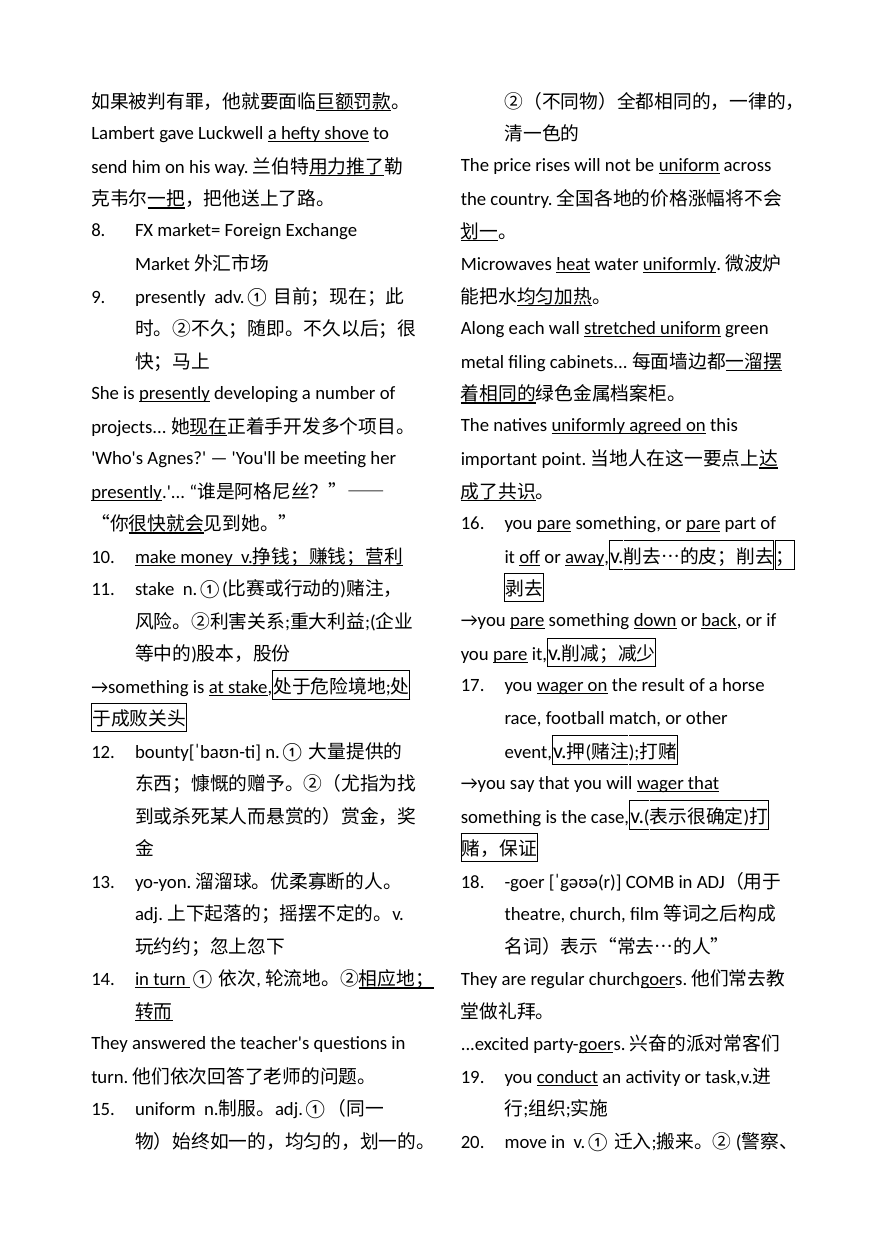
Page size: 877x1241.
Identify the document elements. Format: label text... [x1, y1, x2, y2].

list stake n.①(比赛或行动的)赌注，风险。②利害关系;重大利益;(企业等中的)股本，股份 [91, 571, 416, 669]
text If he is found guilty he faces a hefty fine. 如果被判有罪，他就要面临巨额罚款。 [91, 84, 416, 116]
text She is presently developing a number of projects... 她现在正着手开发多个项目。 [91, 376, 416, 441]
text Microwaves heat water uniformly. 微波炉能把水均匀加热。 [461, 246, 786, 311]
text 'Who's Agnes?' — 'You'll be meeting her presently.'... “谁是阿格尼丝？”——“你很快就会见到她。” [91, 441, 416, 539]
list -goer [ˈgəʊə(r)] COMB in ADJ（用于theatre, church, film等词之后构成名词）表示“常去…的人” [461, 864, 786, 961]
text →something is at stake,处于危险境地;处于成败关头 [91, 669, 416, 734]
list move in v.①迁入;搬来。② (警察、士兵或袭击者)逼近，进逼。③插手;涉足 [461, 1124, 786, 1156]
list FX market= Foreign Exchange Market 外汇市场 [91, 214, 416, 279]
text The price rises will not be uniform across the country. 全国各地的价格涨幅将不会划一。 [461, 149, 786, 246]
list you pare something, or pare part of it off or away,v.削去…的皮；削去；剥去 [461, 506, 786, 604]
text →you say that you will wager that something is the case,v.(表示很确定)打赌，保证 [461, 766, 786, 864]
list presently adv.①目前；现在；此时。②不久；随即。不久以后；很快；马上 [91, 279, 416, 376]
list in turn ①依次, 轮流地。②相应地；转而 [91, 961, 416, 1026]
list bounty[ˈbaʊn-ti] n.①大量提供的东西；慷慨的赠予。②（尤指为找到或杀死某人而悬赏的）赏金，奖金 [91, 734, 416, 864]
list uniform n.制服。adj.①（同一物）始终如一的，均匀的，划一的。②（不同物）全都相同的，一律的，清一色的 [461, 84, 786, 149]
list you conduct an activity or task,v.进行;组织;实施 [461, 1059, 786, 1124]
text The natives uniformly agreed on this important point. 当地人在这一要点上达成了共识。 [461, 409, 786, 506]
text Along each wall stretched uniform green metal filing cabinets... 每面墙边都一溜摆着相同的绿色金属档案柜。 [461, 311, 786, 409]
list make money v.挣钱；赚钱；营利 [91, 539, 416, 571]
text Lambert gave Luckwell a hefty shove to send him on his way. 兰伯特用力推了勒克韦尔一把，把他送上了路。 [91, 116, 416, 214]
text They are regular churchgoers. 他们常去教堂做礼拜。 [461, 961, 786, 1026]
text They answered the teacher's questions in turn. 他们依次回答了老师的问题。 [91, 1026, 416, 1091]
list uniform n.制服。adj.①（同一物）始终如一的，均匀的，划一的。②（不同物）全都相同的，一律的，清一色的 [91, 1091, 416, 1156]
text →you pare something down or back, or if you pare it,v.削减；减少 [461, 604, 786, 669]
list you wager on the result of a horse race, football match, or other event,v.押(赌注);打赌 [461, 669, 786, 766]
list yo-yon. 溜溜球。优柔寡断的人。adj. 上下起落的；摇摆不定的。v. 玩约约；忽上忽下 [91, 864, 416, 961]
text ...excited party-goers. 兴奋的派对常客们 [461, 1026, 786, 1059]
